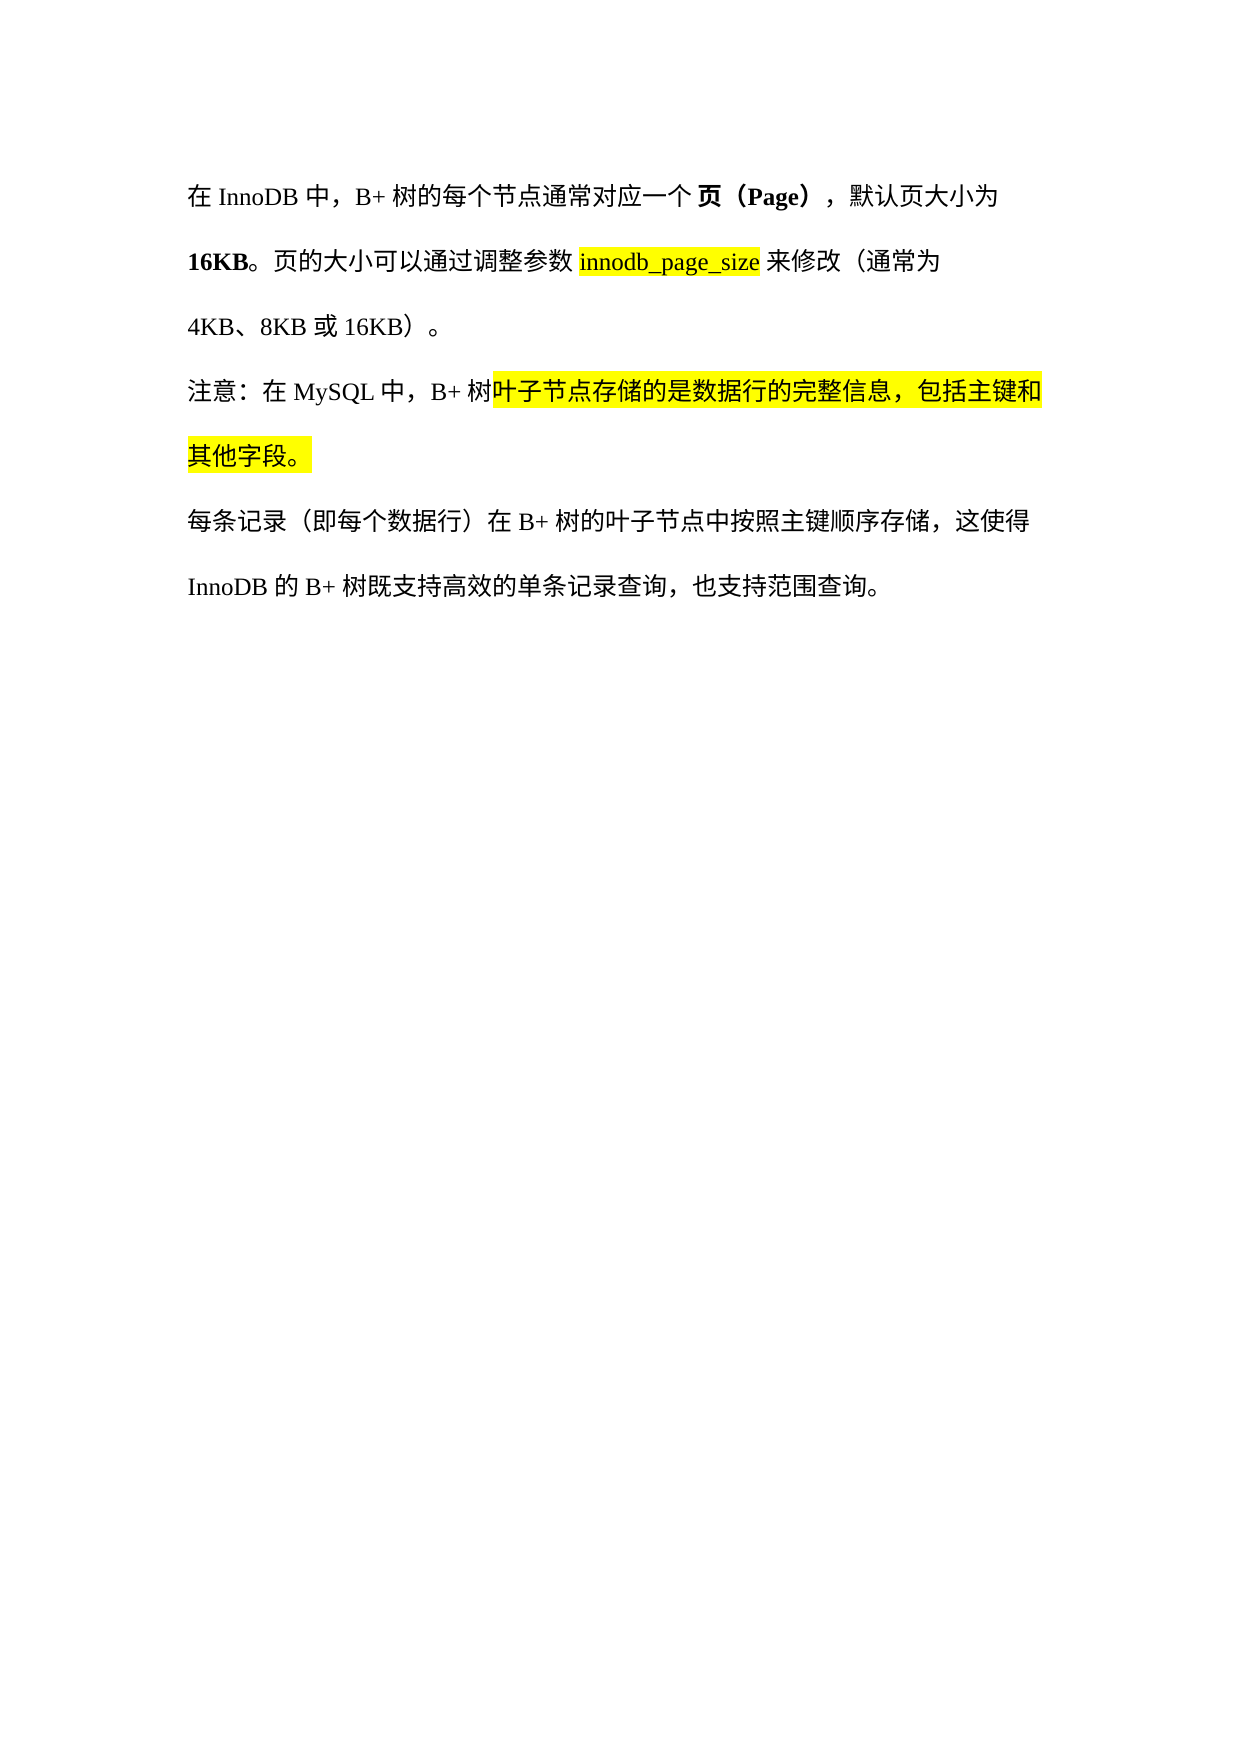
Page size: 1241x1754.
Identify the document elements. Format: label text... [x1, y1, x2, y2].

text 注意：在 MySQL 中，B+ 树叶子节点存储的是数据行的完整信息，包括主键和其他字段。 [187, 357, 1053, 487]
text 在 InnoDB 中，B+ 树的每个节点通常对应一个 页（Page），默认页大小为 16KB。页的大小可以通过调整参数 innodb_page_size 来修改（通常为 4KB、8KB 或 16KB）。 [187, 162, 1053, 357]
text 每条记录（即每个数据行）在 B+ 树的叶子节点中按照主键顺序存储，这使得 InnoDB 的 B+ 树既支持高效的单条记录查询，也支持范围查询。 [187, 487, 1053, 617]
